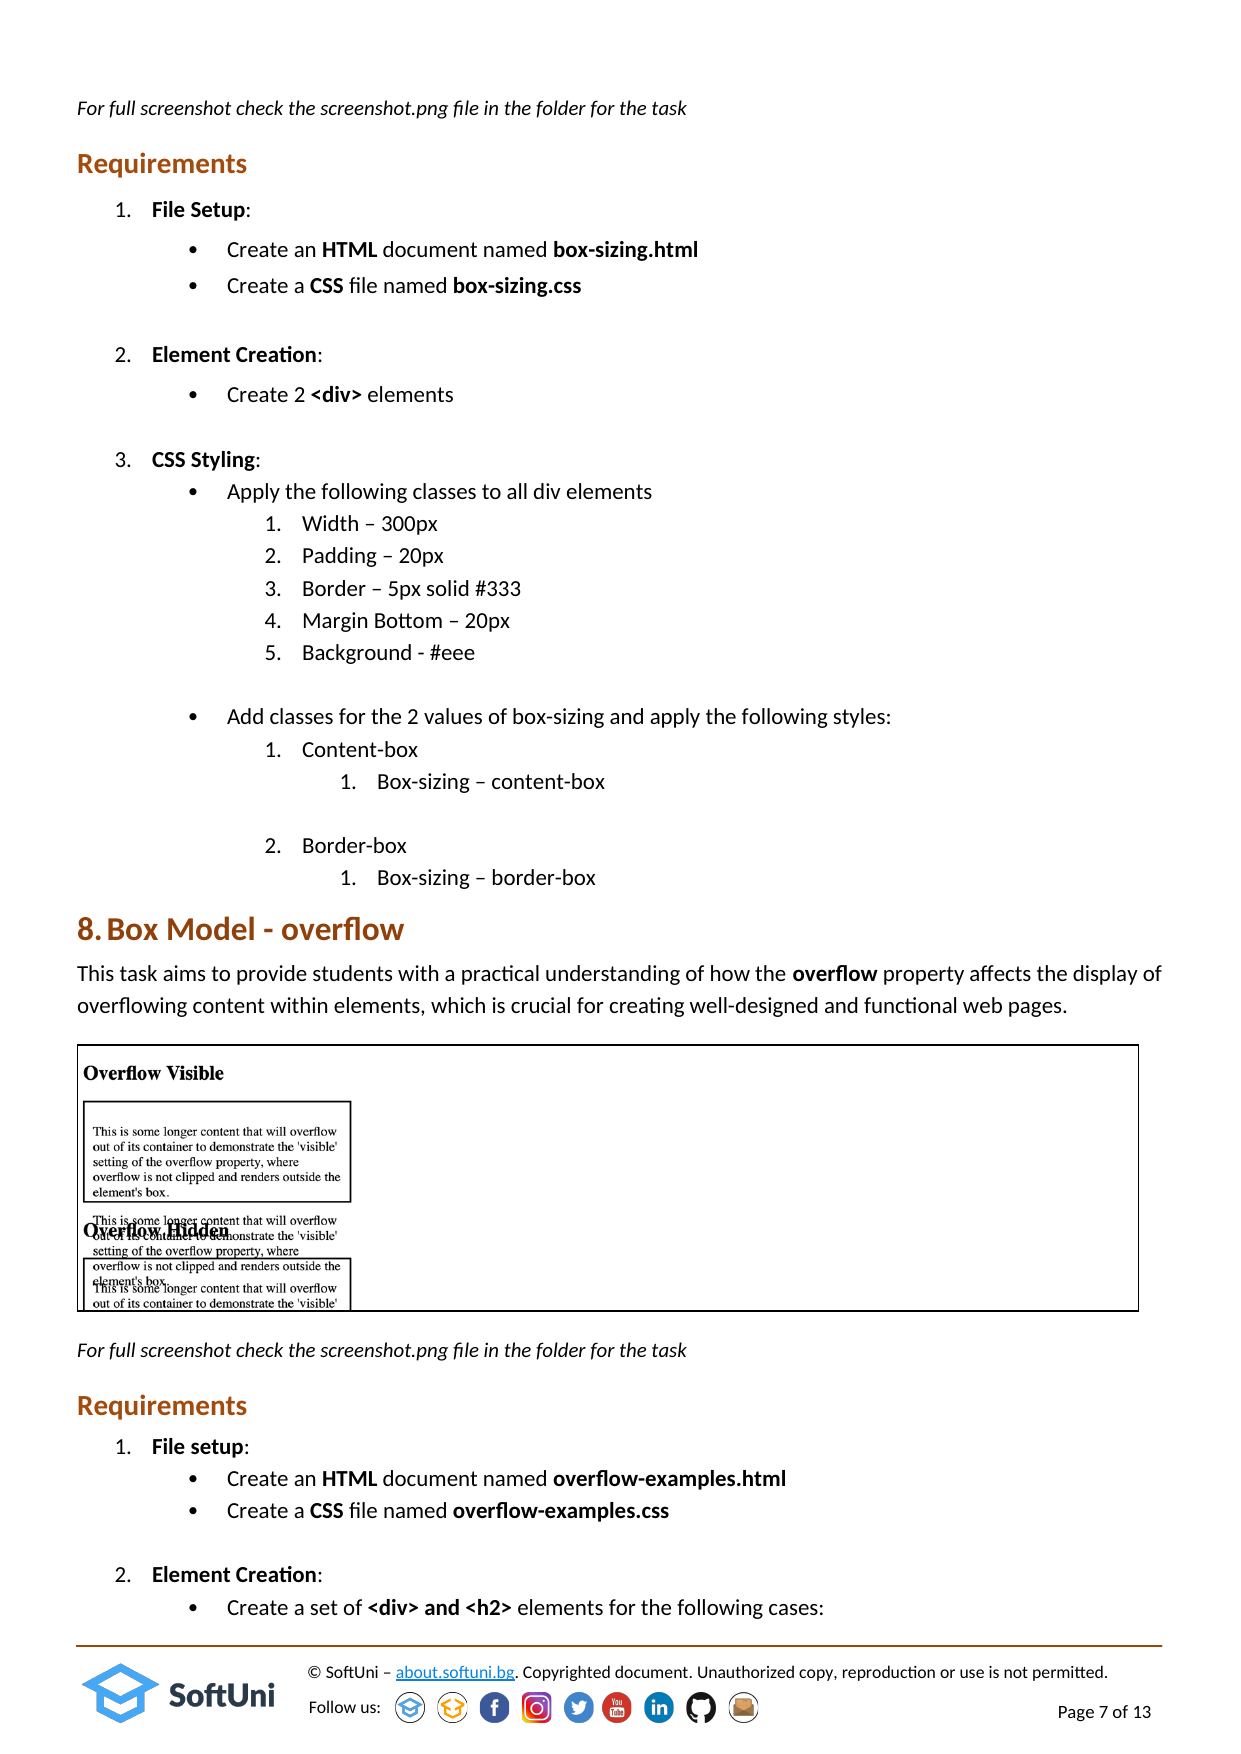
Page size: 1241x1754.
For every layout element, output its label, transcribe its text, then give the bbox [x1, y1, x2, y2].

picture [728, 1692, 759, 1723]
list Box-sizing – border-box [339, 863, 1163, 891]
picture [644, 1692, 653, 1701]
list Create an HTML document named box-sizing.html [189, 235, 1163, 263]
list Apply the following classes to all div elements [189, 477, 1163, 505]
subtitle Requirements [77, 145, 1163, 181]
list Create a CSS file named overflow-examples.css [189, 1496, 1163, 1556]
picture [78, 1046, 1136, 1310]
list Element Creation: [114, 340, 1163, 368]
list Create a CSS file named box-sizing.css [189, 272, 1163, 328]
list Border-box [264, 831, 1163, 859]
list Padding – 20px [264, 542, 1163, 569]
list File setup: [114, 1432, 1163, 1460]
picture [395, 1692, 425, 1723]
picture [665, 1714, 674, 1723]
list Create an HTML document named overflow-examples.html [189, 1464, 1163, 1492]
picture [564, 1692, 594, 1723]
picture [479, 1692, 510, 1723]
list Margin Bottom – 20px [264, 606, 1163, 634]
subtitle Box Model - overflow [77, 908, 1163, 949]
list CSS Styling: [114, 445, 1163, 473]
list Border – 5px solid #333 [264, 574, 1163, 602]
list Background - #eee [264, 638, 1163, 698]
list Box-sizing – content-box [339, 767, 1163, 827]
picture [602, 1692, 632, 1723]
list Width – 300px [264, 509, 1163, 537]
list Add classes for the 2 values of box-sizing and apply the following styles: [189, 702, 1163, 731]
list Create a set of <div> and <h2> elements for the following cases: [189, 1593, 1163, 1621]
text This task aims to provide students with a practical understanding of how the overflow property affects the display of overflowing content within elements, which is crucial for creating well-designed and functional web pages. [77, 959, 1163, 1019]
text For full screenshot check the screenshot.png file in the folder for the task [77, 1337, 1163, 1362]
picture [437, 1692, 468, 1723]
picture [665, 1692, 674, 1701]
list Content-box [264, 735, 1163, 763]
list Create 2 <div> elements [189, 381, 1163, 441]
list Element Creation: [114, 1561, 1163, 1589]
picture [686, 1692, 716, 1723]
list File Setup: [114, 195, 1163, 223]
picture [522, 1692, 552, 1723]
picture [75, 1658, 281, 1729]
picture [644, 1714, 653, 1723]
subtitle Requirements [77, 1387, 1163, 1422]
picture [658, 1705, 667, 1714]
text For full screenshot check the screenshot.png file in the folder for the task [77, 95, 1163, 121]
